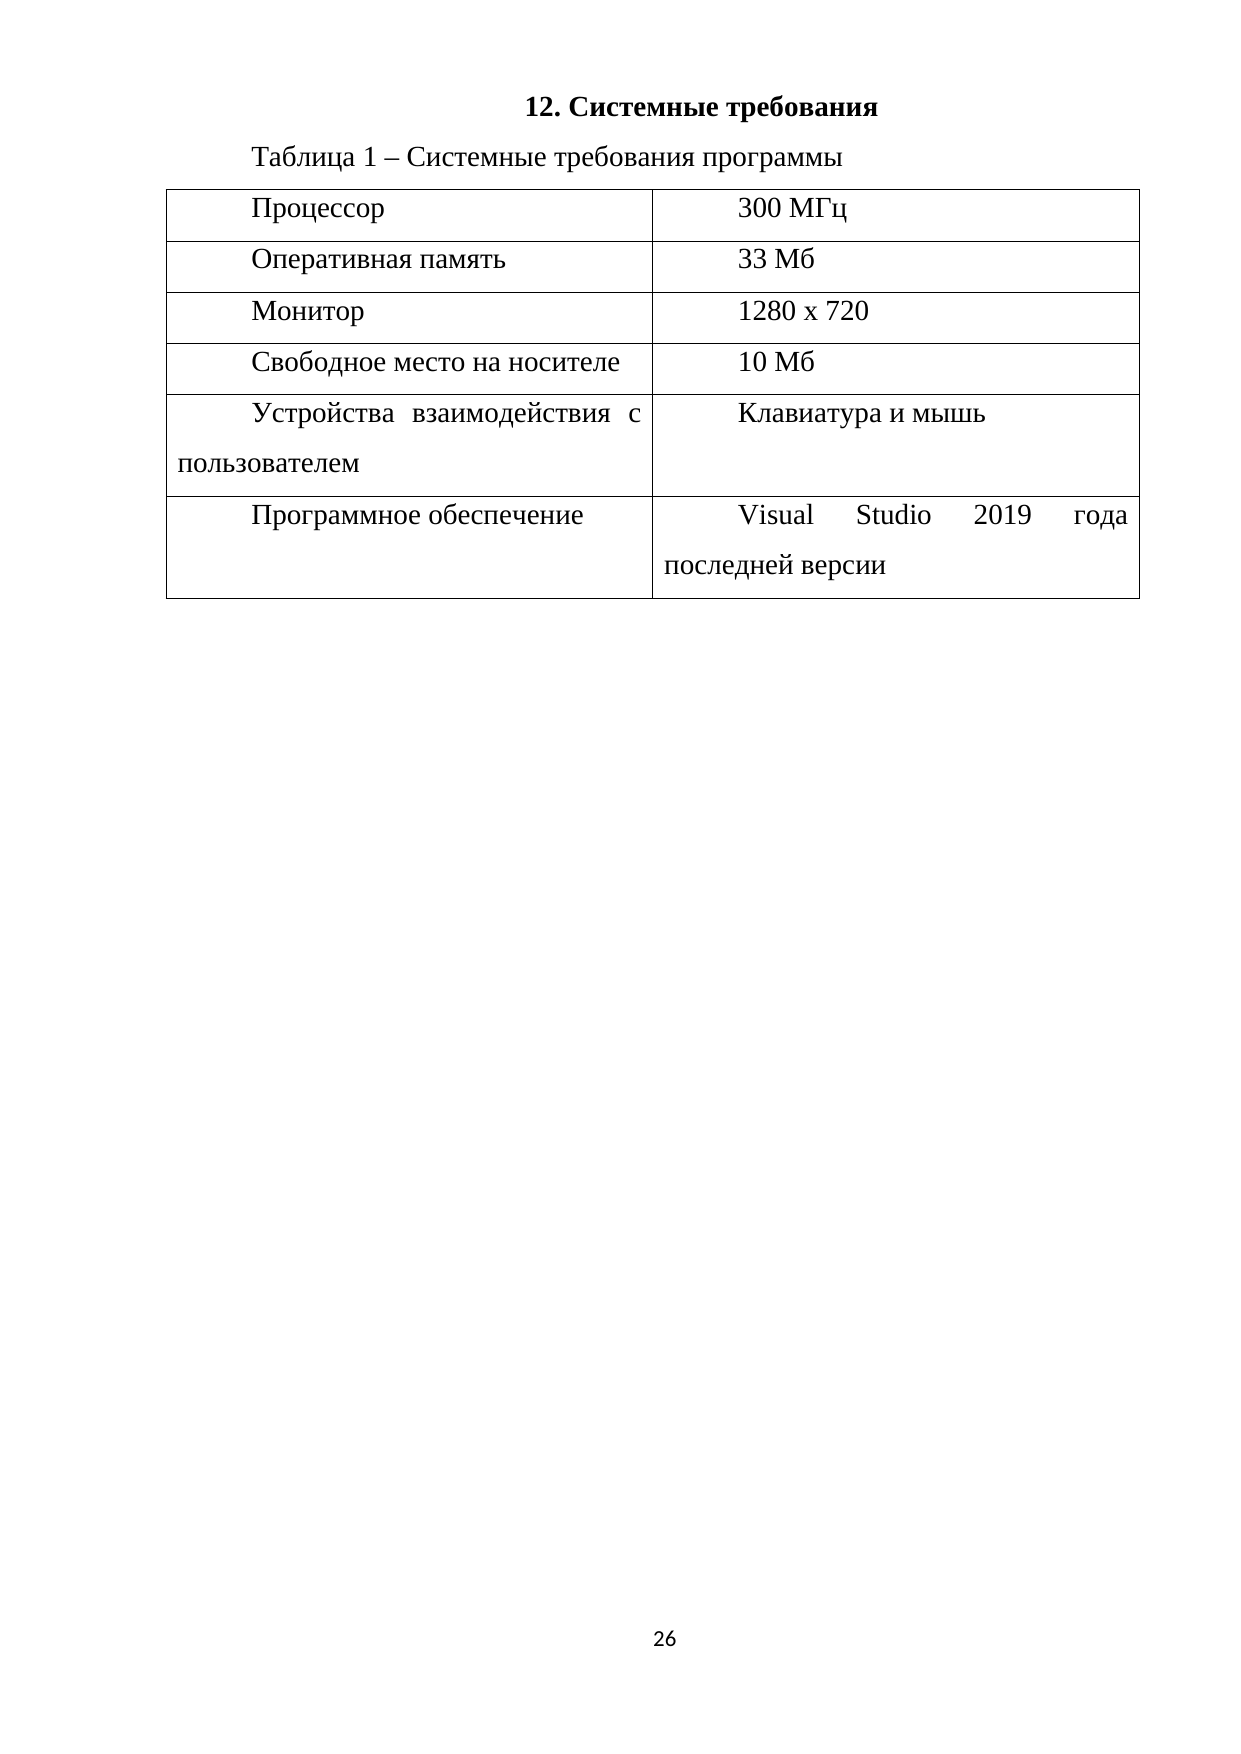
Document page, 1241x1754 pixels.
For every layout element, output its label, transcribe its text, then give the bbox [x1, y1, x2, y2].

table_header Процессор [167, 190, 652, 241]
table_header 300 МГц [653, 190, 1139, 241]
table_cell 10 Мб [653, 344, 1139, 394]
table_cell Монитор [167, 293, 652, 343]
table_cell Оперативная память [167, 242, 652, 292]
table_cell 33 Мб [653, 242, 1139, 292]
text Таблица 1 – Системные требования программы [177, 139, 1152, 172]
table_cell Visuаl Studio 2019 года последней версии [653, 497, 1139, 597]
text 12. Системные требования [177, 89, 1152, 122]
table_cell Программное обеспечение [167, 497, 652, 597]
table_cell 1280 x 720 [653, 293, 1139, 343]
table_cell Устройства взаимодействия с пользователем [167, 395, 652, 496]
table_cell Клавиатура и мышь [653, 395, 1139, 496]
table_cell Свободное место на носителе [167, 344, 652, 394]
